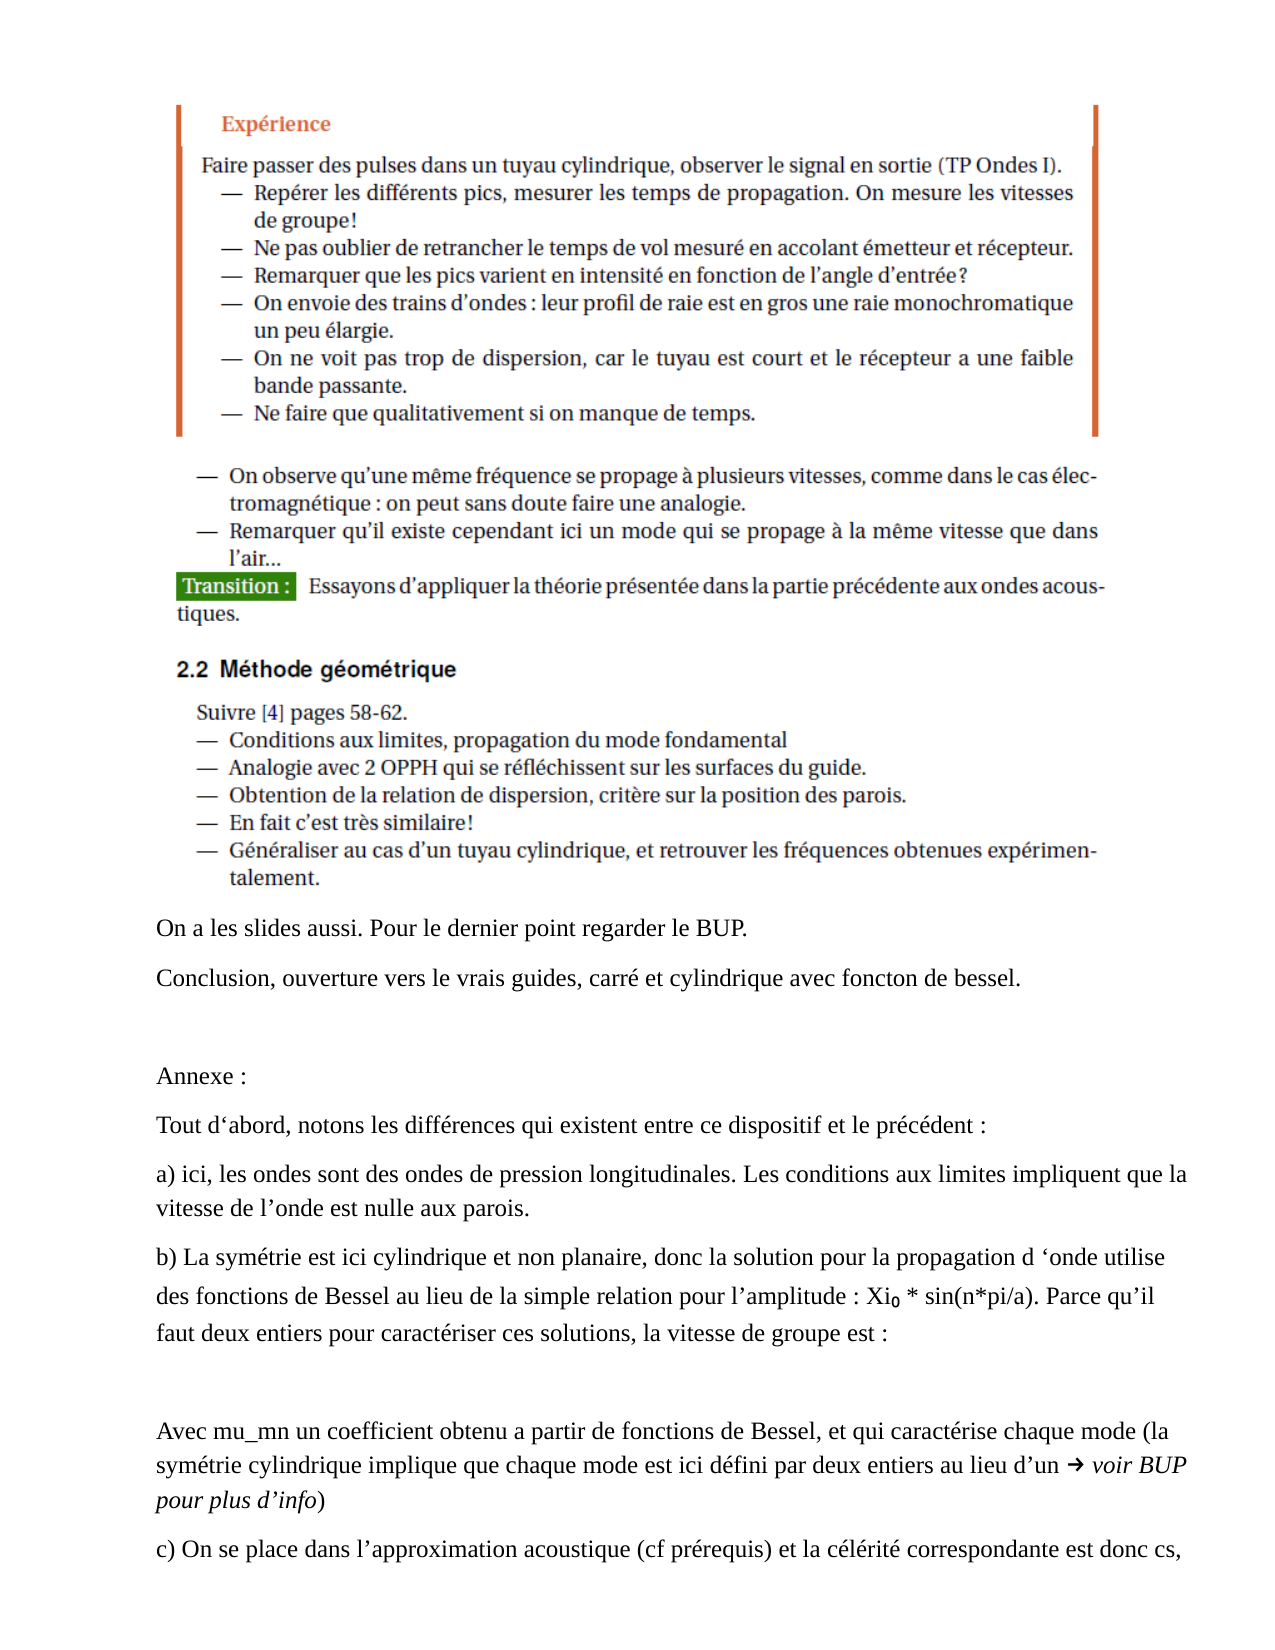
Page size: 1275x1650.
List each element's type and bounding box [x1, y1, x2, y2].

table_cell [150, 75, 1200, 1568]
picture [155, 80, 1121, 894]
